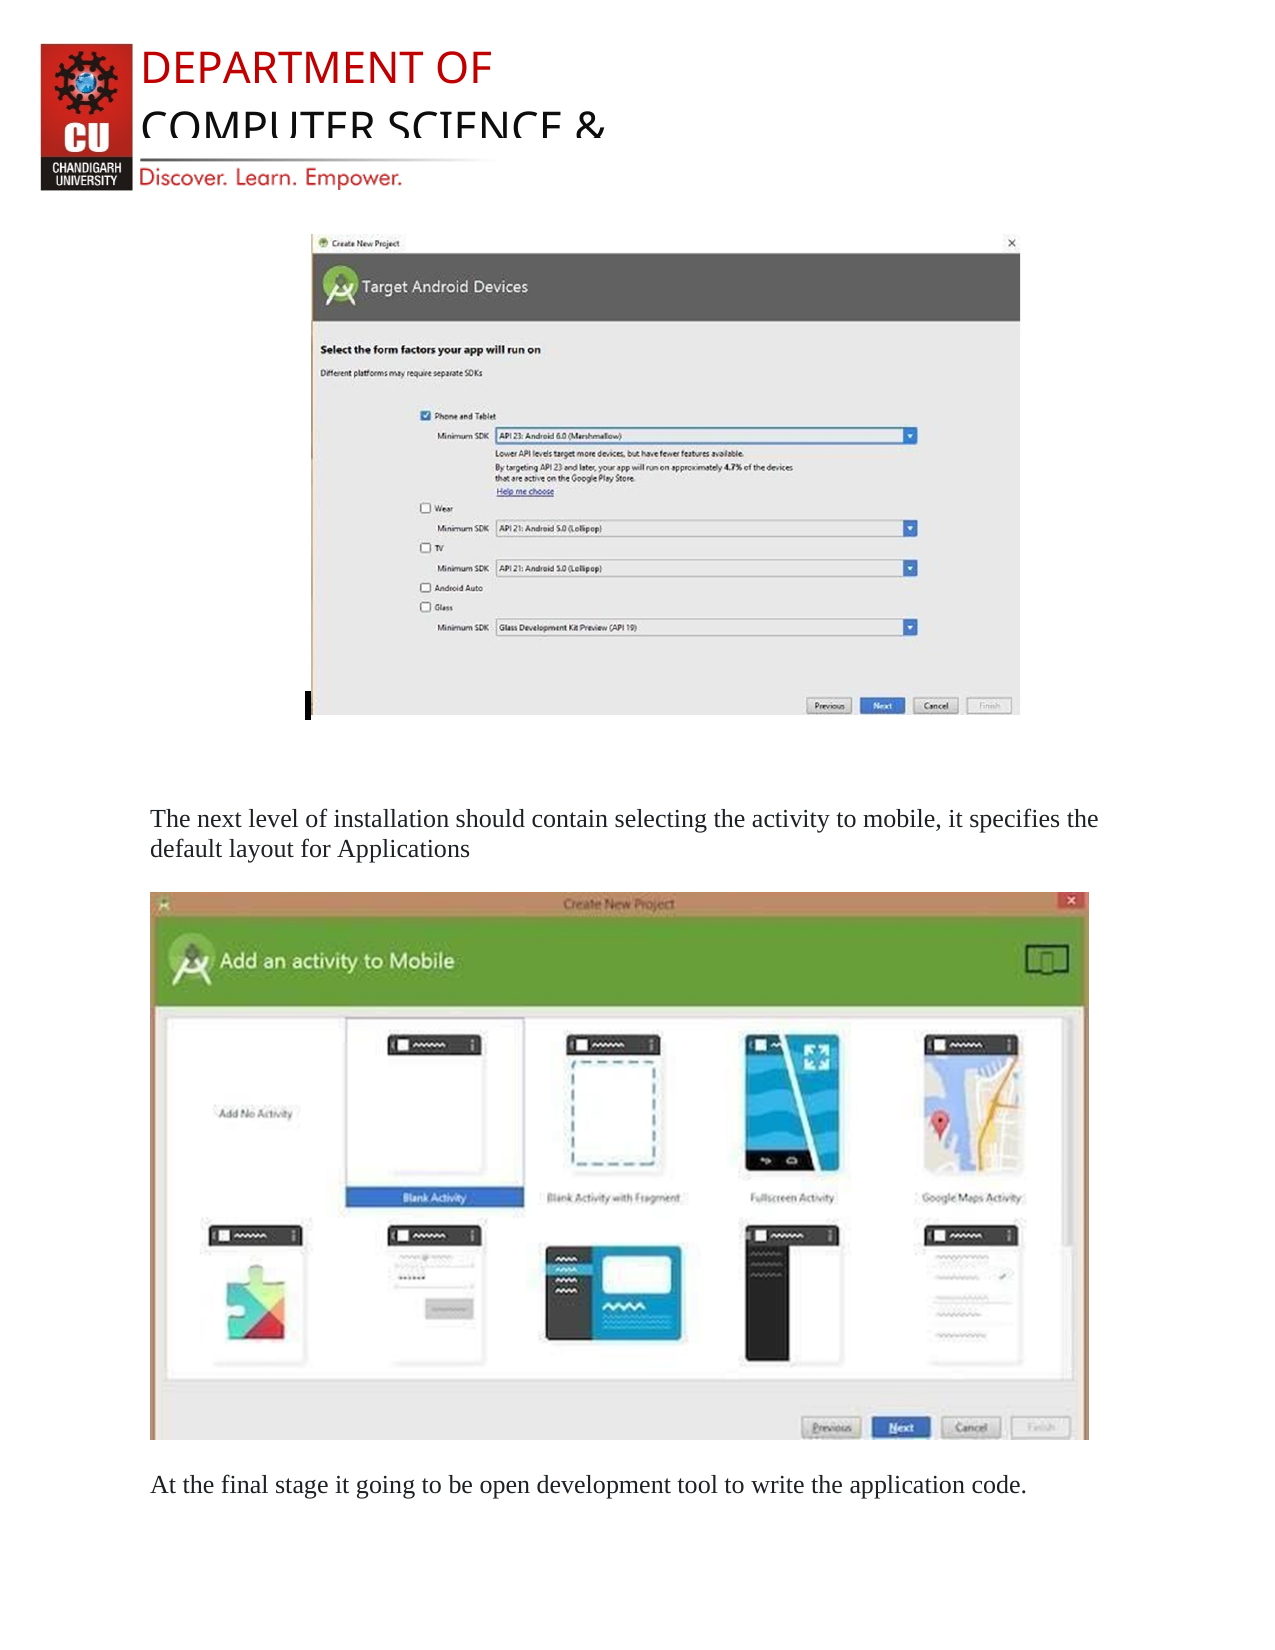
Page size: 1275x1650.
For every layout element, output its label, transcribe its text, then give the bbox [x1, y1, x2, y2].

picture [150, 892, 1089, 1440]
picture [40, 43, 529, 191]
text The next level of installation should contain selecting the activity to mobile, it specifies the default layout for Applications [150, 803, 1125, 863]
picture [311, 234, 1021, 715]
text At the final stage it going to be open development tool to write the application code. [150, 1469, 1125, 1499]
